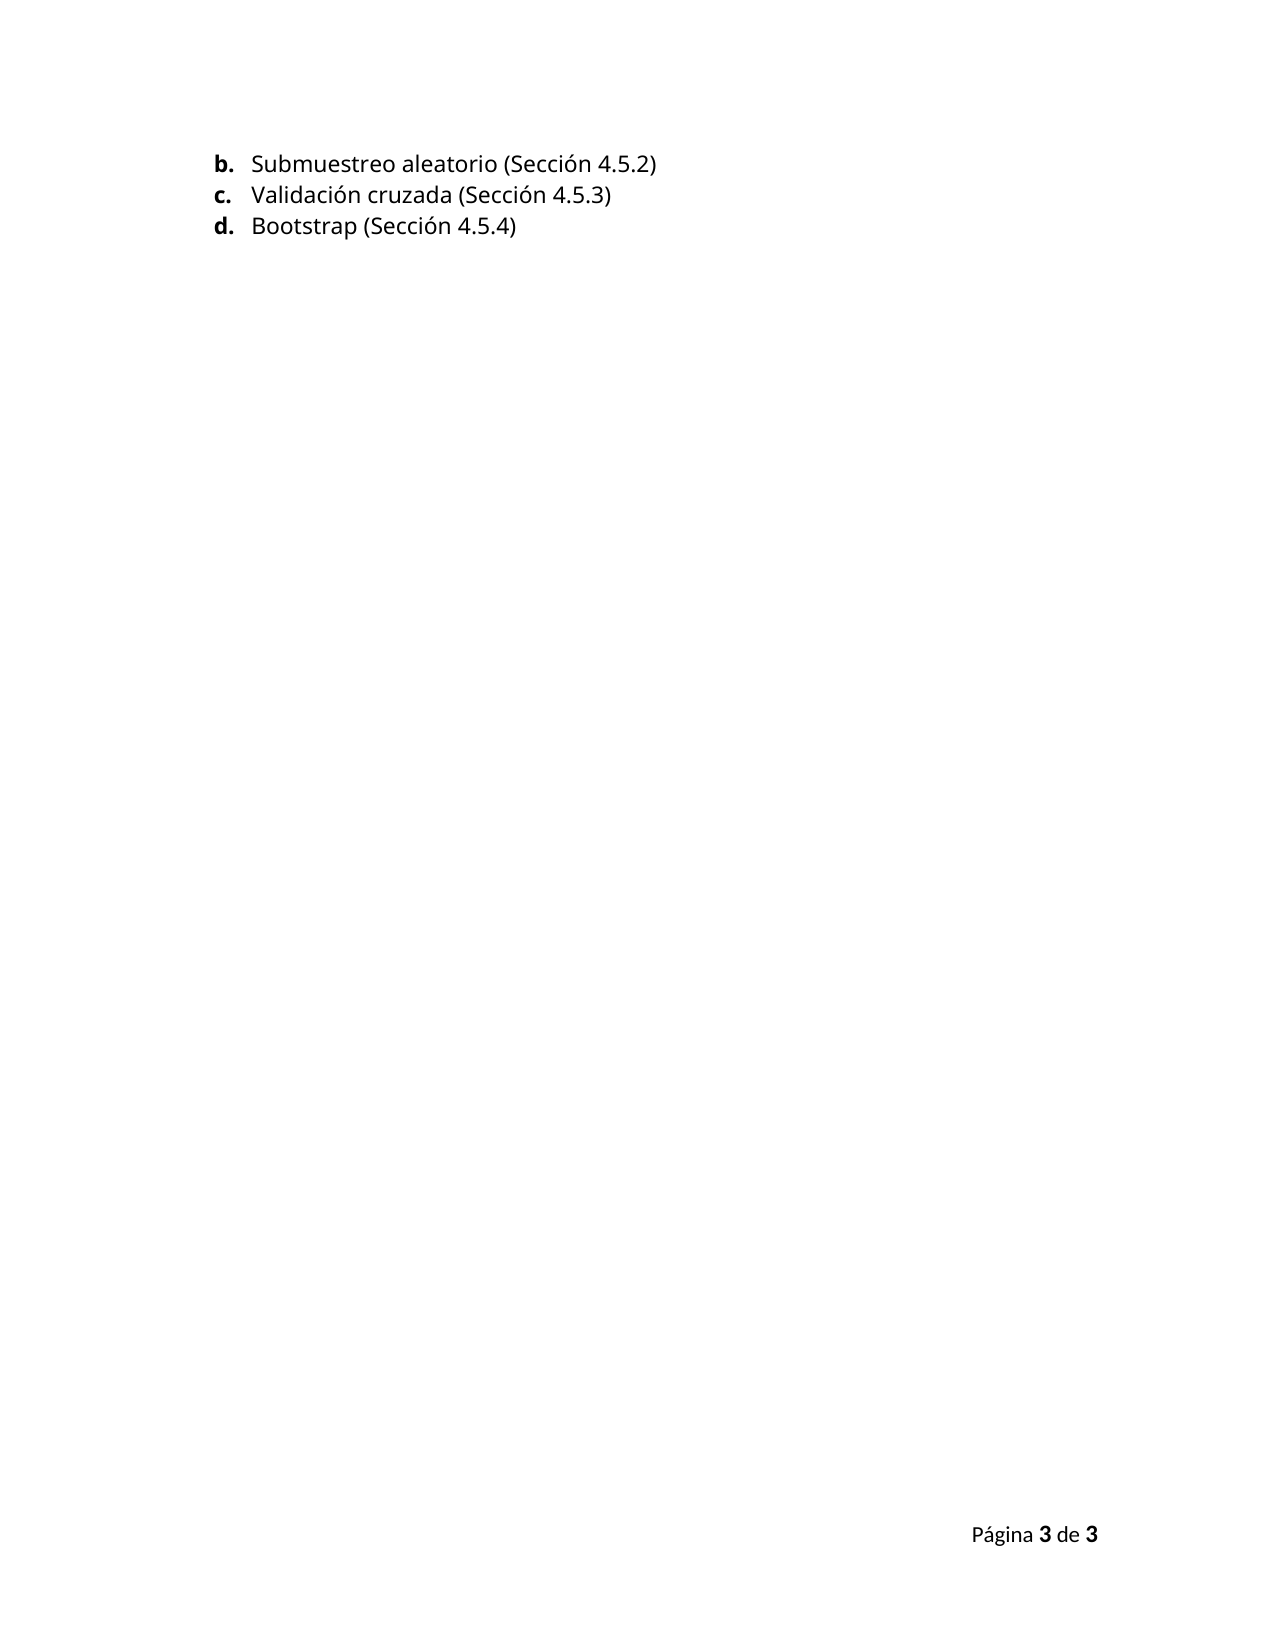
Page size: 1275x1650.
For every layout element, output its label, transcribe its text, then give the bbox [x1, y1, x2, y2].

list Submuestreo aleatorio (Sección 4.5.2) [213, 148, 1098, 179]
list Bootstrap (Sección 4.5.4) [213, 210, 1098, 241]
list Validación cruzada (Sección 4.5.3) [213, 179, 1098, 210]
